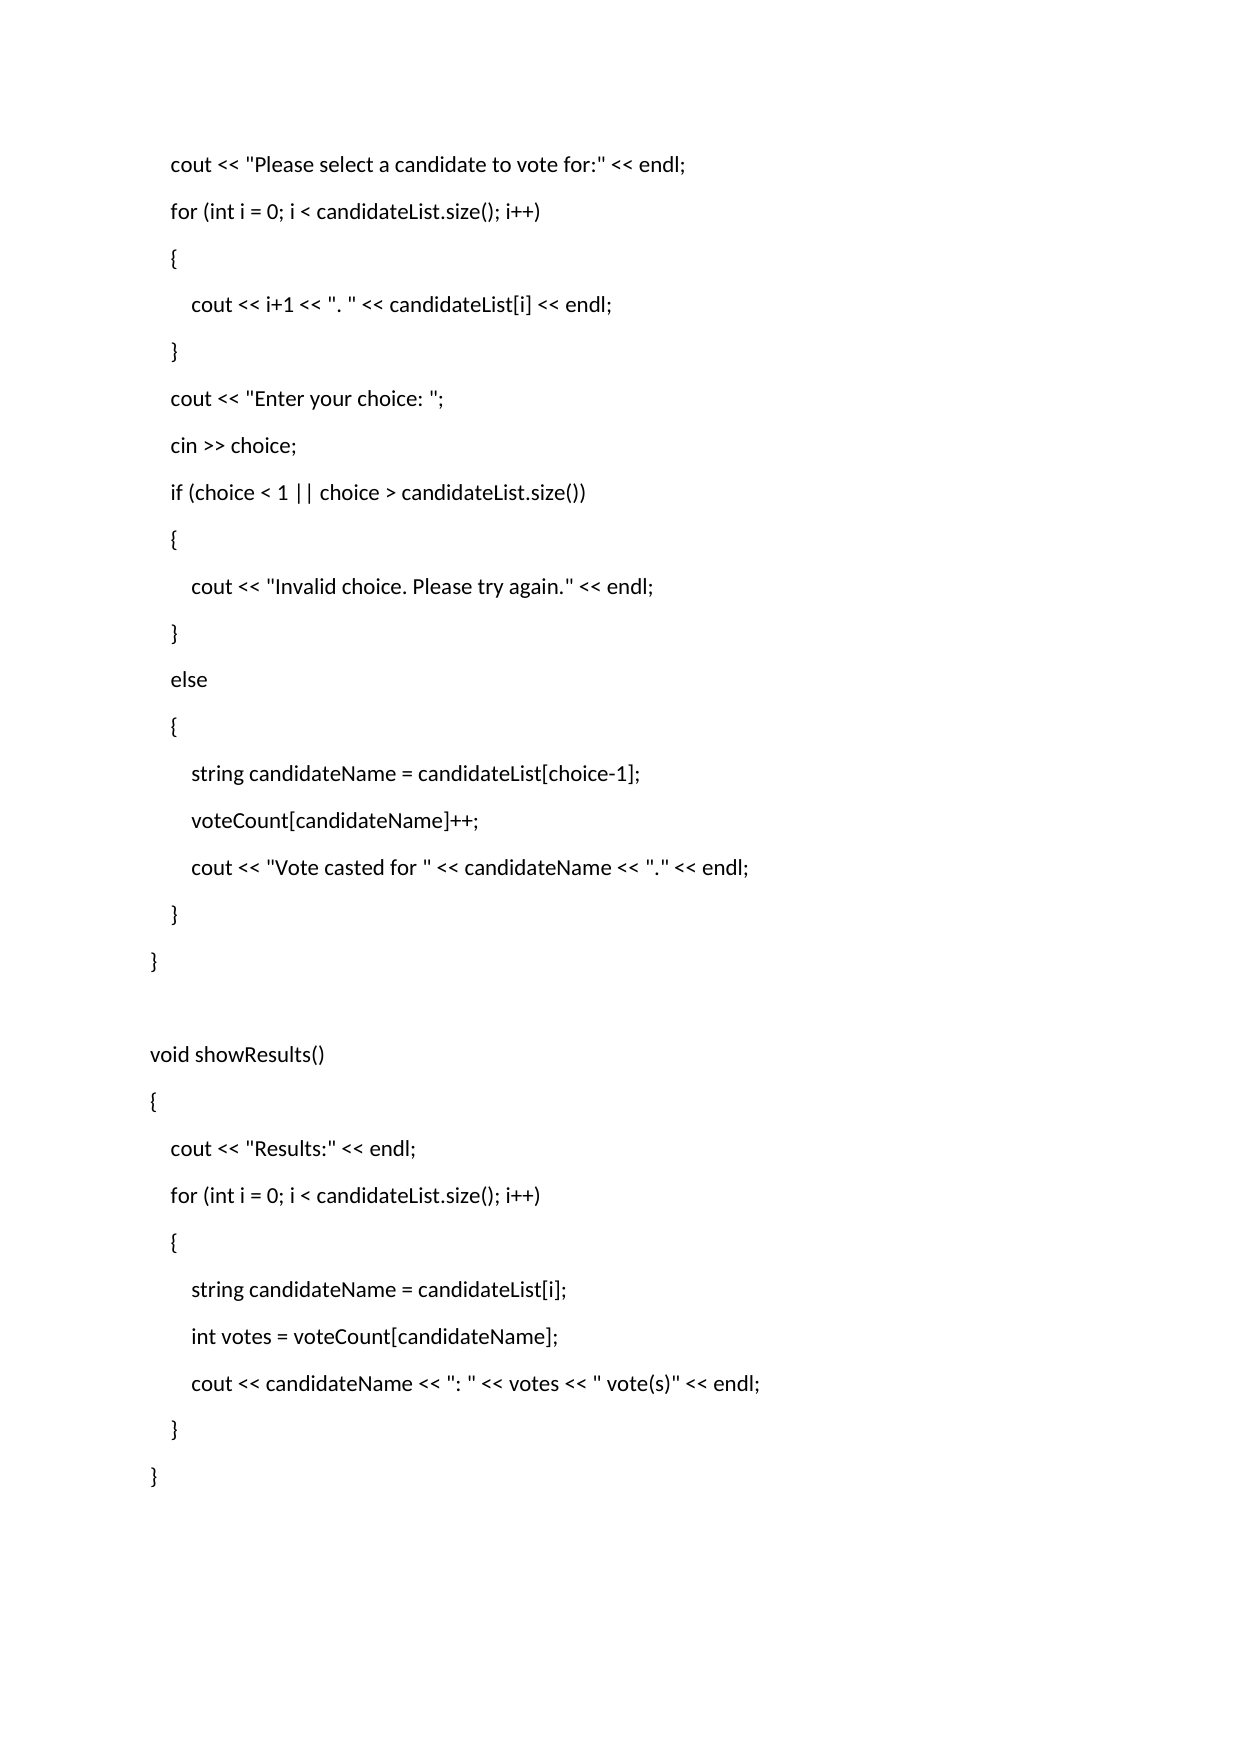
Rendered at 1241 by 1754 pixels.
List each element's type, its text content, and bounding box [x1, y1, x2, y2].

text cout << candidateName << ": " << votes << " vote(s)" << endl; [150, 1369, 1090, 1397]
text } [150, 619, 1090, 647]
text string candidateName = candidateList[i]; [150, 1275, 1090, 1303]
text { [150, 1228, 1090, 1256]
text for (int i = 0; i < candidateList.size(); i++) [150, 1181, 1090, 1209]
text cout << i+1 << ". " << candidateList[i] << endl; [150, 291, 1090, 319]
text cout << "Vote casted for " << candidateName << "." << endl; [150, 853, 1090, 881]
text string candidateName = candidateList[choice-1]; [150, 759, 1090, 787]
text { [150, 712, 1090, 741]
text } [150, 1416, 1090, 1444]
text } [150, 1462, 1090, 1491]
text cout << "Please select a candidate to vote for:" << endl; [150, 150, 1090, 178]
text { [150, 525, 1090, 553]
text } [150, 337, 1090, 366]
text void showResults() [150, 1041, 1090, 1069]
text if (choice < 1 || choice > candidateList.size()) [150, 478, 1090, 506]
text { [150, 244, 1090, 272]
text else [150, 666, 1090, 694]
text int votes = voteCount[candidateName]; [150, 1322, 1090, 1350]
text } [150, 900, 1090, 928]
text voteCount[candidateName]++; [150, 806, 1090, 834]
text for (int i = 0; i < candidateList.size(); i++) [150, 197, 1090, 225]
text cout << "Invalid choice. Please try again." << endl; [150, 572, 1090, 600]
text cout << "Results:" << endl; [150, 1134, 1090, 1162]
text { [150, 1087, 1090, 1116]
text } [150, 947, 1090, 975]
text cout << "Enter your choice: "; [150, 384, 1090, 412]
text cin >> choice; [150, 431, 1090, 459]
